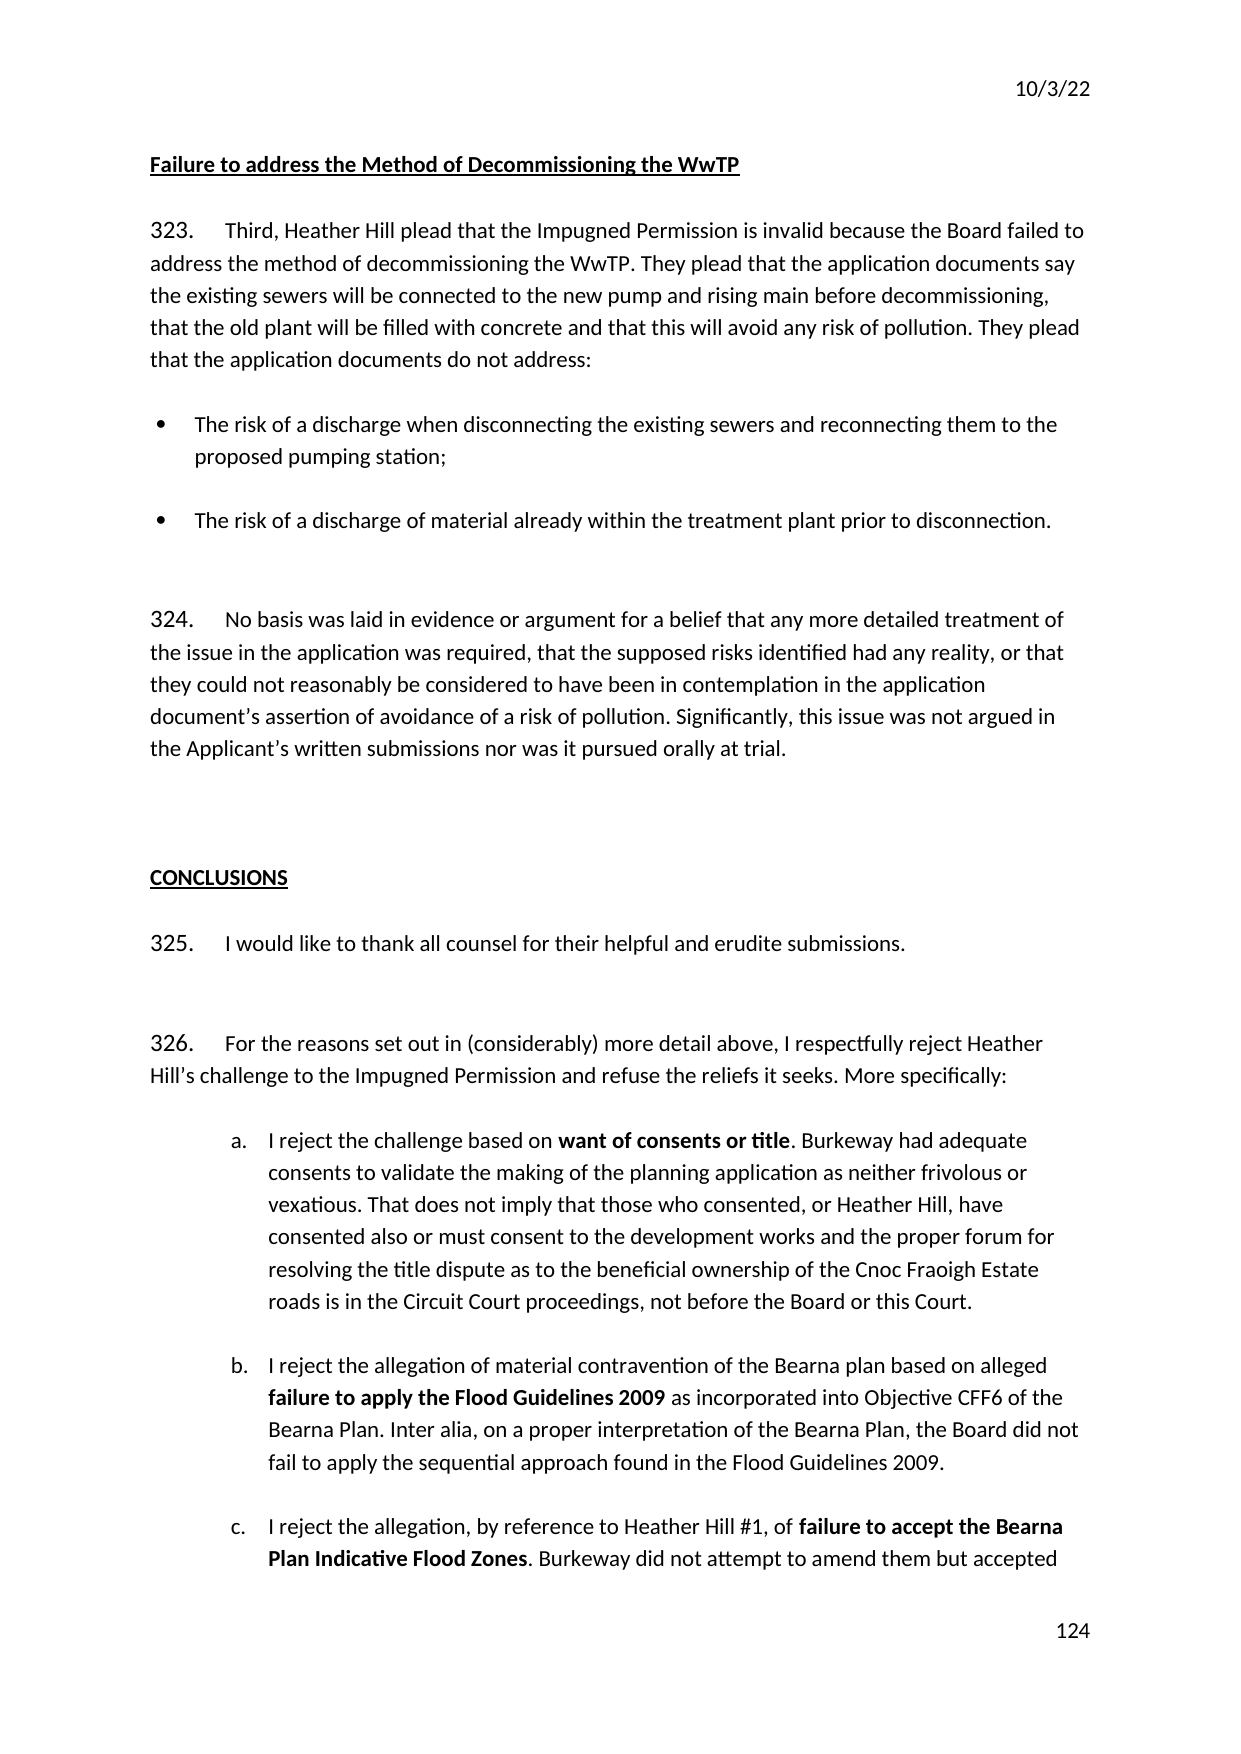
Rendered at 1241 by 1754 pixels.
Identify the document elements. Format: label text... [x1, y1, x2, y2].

list I would like to thank all counsel for their helpful and erudite submissions. [150, 927, 1090, 958]
subtitle Failure to address the Method of Decommissioning the WwTP [150, 150, 1090, 178]
list I reject the allegation of material contravention of the Bearna plan based on alleged failure to apply the Flood Guidelines 2009 as incorporated into Objective CFF6 of the Bearna Plan. Inter alia, on a proper interpretation of the Bearna Plan, the Board did not fail to apply the sequential approach found in the Flood Guidelines 2009. [231, 1351, 1090, 1476]
list The risk of a discharge of material already within the treatment plant prior to disconnection. [157, 507, 1090, 534]
list No basis was laid in evidence or argument for a belief that any more detailed treatment of the issue in the application was required, that the supposed risks identified had any reality, or that they could not reasonably be considered to have been in contemplation in the application document’s assertion of avoidance of a risk of pollution. Significantly, this issue was not argued in the Applicant’s written submissions nor was it pursued orally at trial. [150, 603, 1090, 762]
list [231, 1512, 1090, 1572]
subtitle CONCLUSIONS [150, 863, 1090, 891]
list The risk of a discharge when disconnecting the existing sewers and reconnecting them to the proposed pumping station; [157, 410, 1090, 470]
list I reject the challenge based on want of consents or title. Burkeway had adequate consents to validate the making of the planning application as neither frivolous or vexatious. That does not imply that those who consented, or Heather Hill, have consented also or must consent to the development works and the proper forum for resolving the title dispute as to the beneficial ownership of the Cnoc Fraoigh Estate roads is in the Circuit Court proceedings, not before the Board or this Court. [231, 1126, 1090, 1315]
list For the reasons set out in (considerably) more detail above, I respectfully reject Heather Hill’s challenge to the Impugned Permission and refuse the reliefs it seeks. More specifically: [150, 1027, 1090, 1089]
list Third, Heather Hill plead that the Impugned Permission is invalid because the Board failed to address the method of decommissioning the WwTP. They plead that the application documents say the existing sewers will be connected to the new pump and rising main before decommissioning, that the old plant will be filled with concrete and that this will avoid any risk of pollution. They plead that the application documents do not address: [150, 214, 1090, 374]
